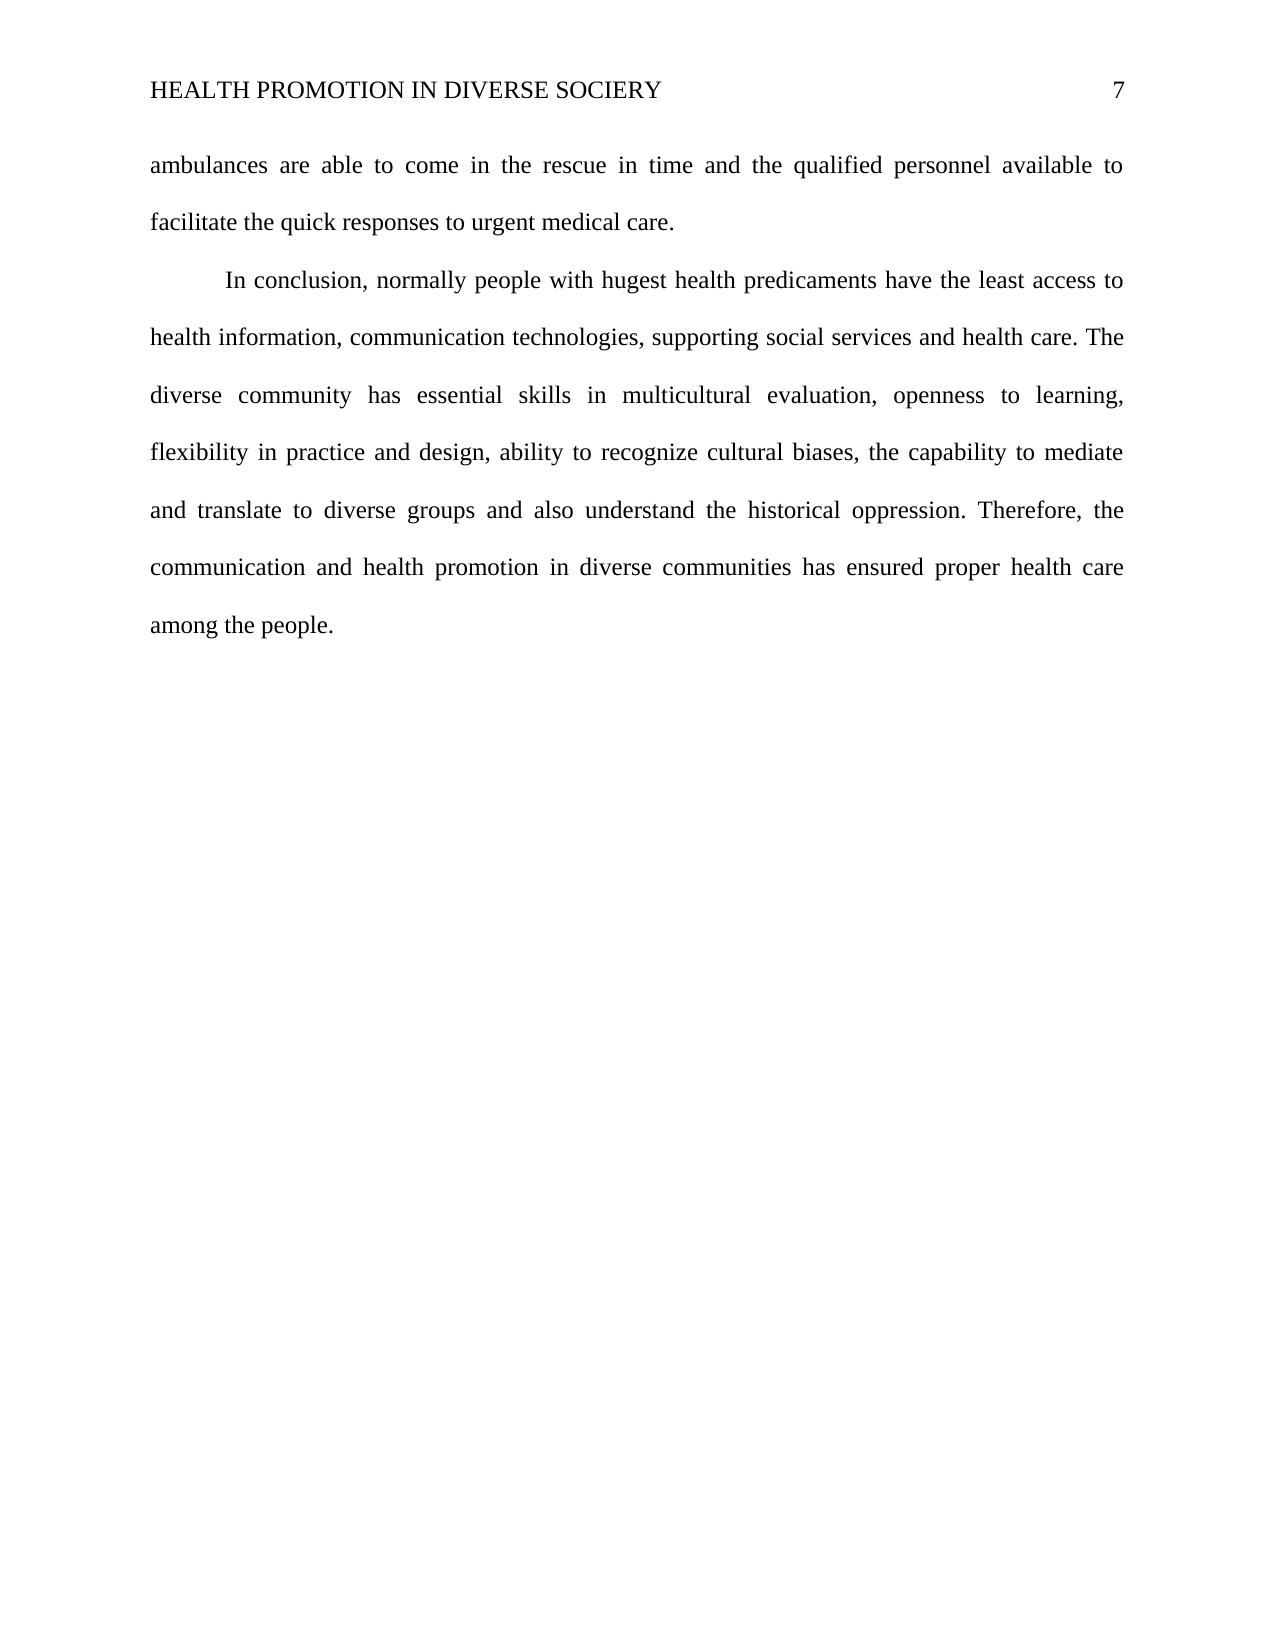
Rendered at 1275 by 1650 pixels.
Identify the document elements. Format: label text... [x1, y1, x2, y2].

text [150, 150, 1125, 236]
text In conclusion, normally people with hugest health predicaments have the least access to health information, communication technologies, supporting social services and health care. The diverse community has essential skills in multicultural evaluation, openness to learning, flexibility in practice and design, ability to recognize cultural biases, the capability to mediate and translate to diverse groups and also understand the historical oppression. Therefore, the communication and health promotion in diverse communities has ensured proper health care among the people. [150, 265, 1125, 639]
